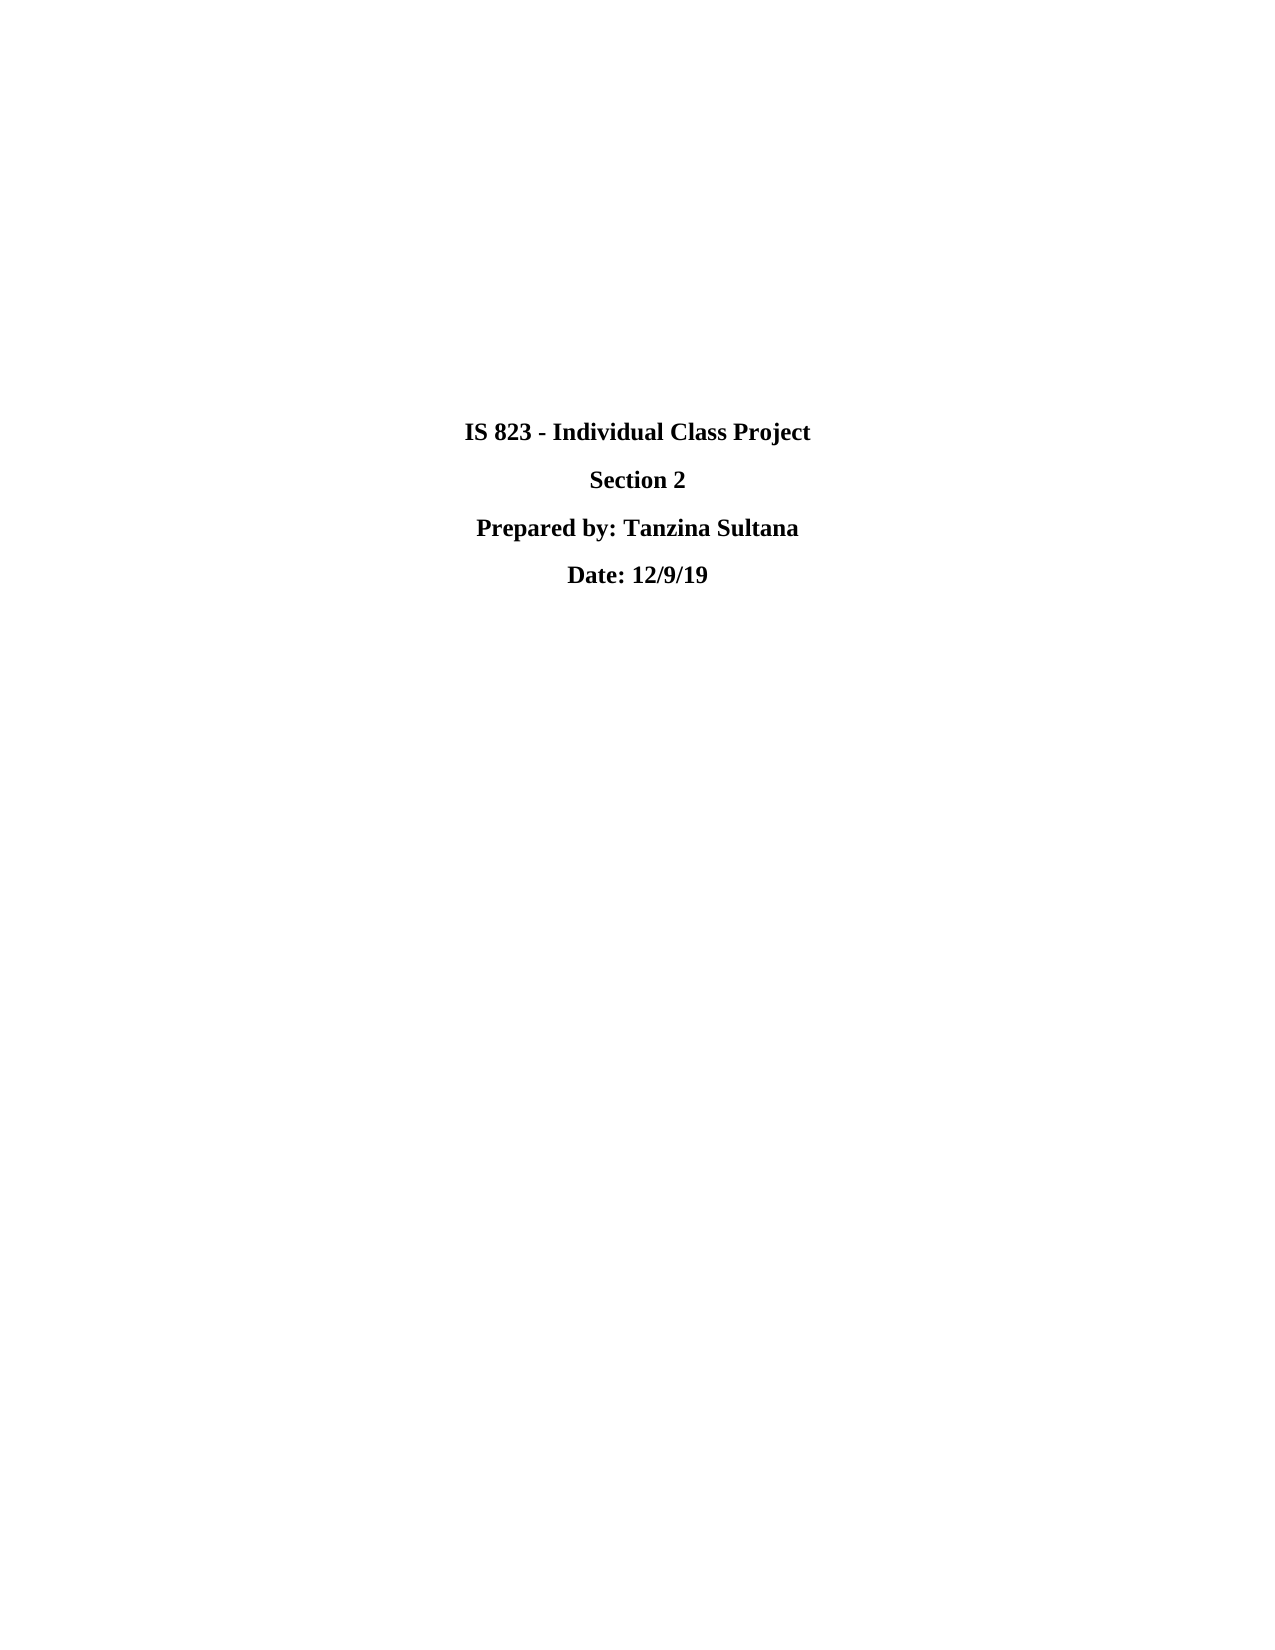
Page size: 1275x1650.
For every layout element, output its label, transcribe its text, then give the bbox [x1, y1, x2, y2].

text Date: 12/9/19 [150, 561, 1125, 589]
text Prepared by: Tanzina Sultana [150, 513, 1125, 542]
text IS 823 - Individual Class Project [150, 417, 1125, 446]
text Section 2 [150, 465, 1125, 494]
